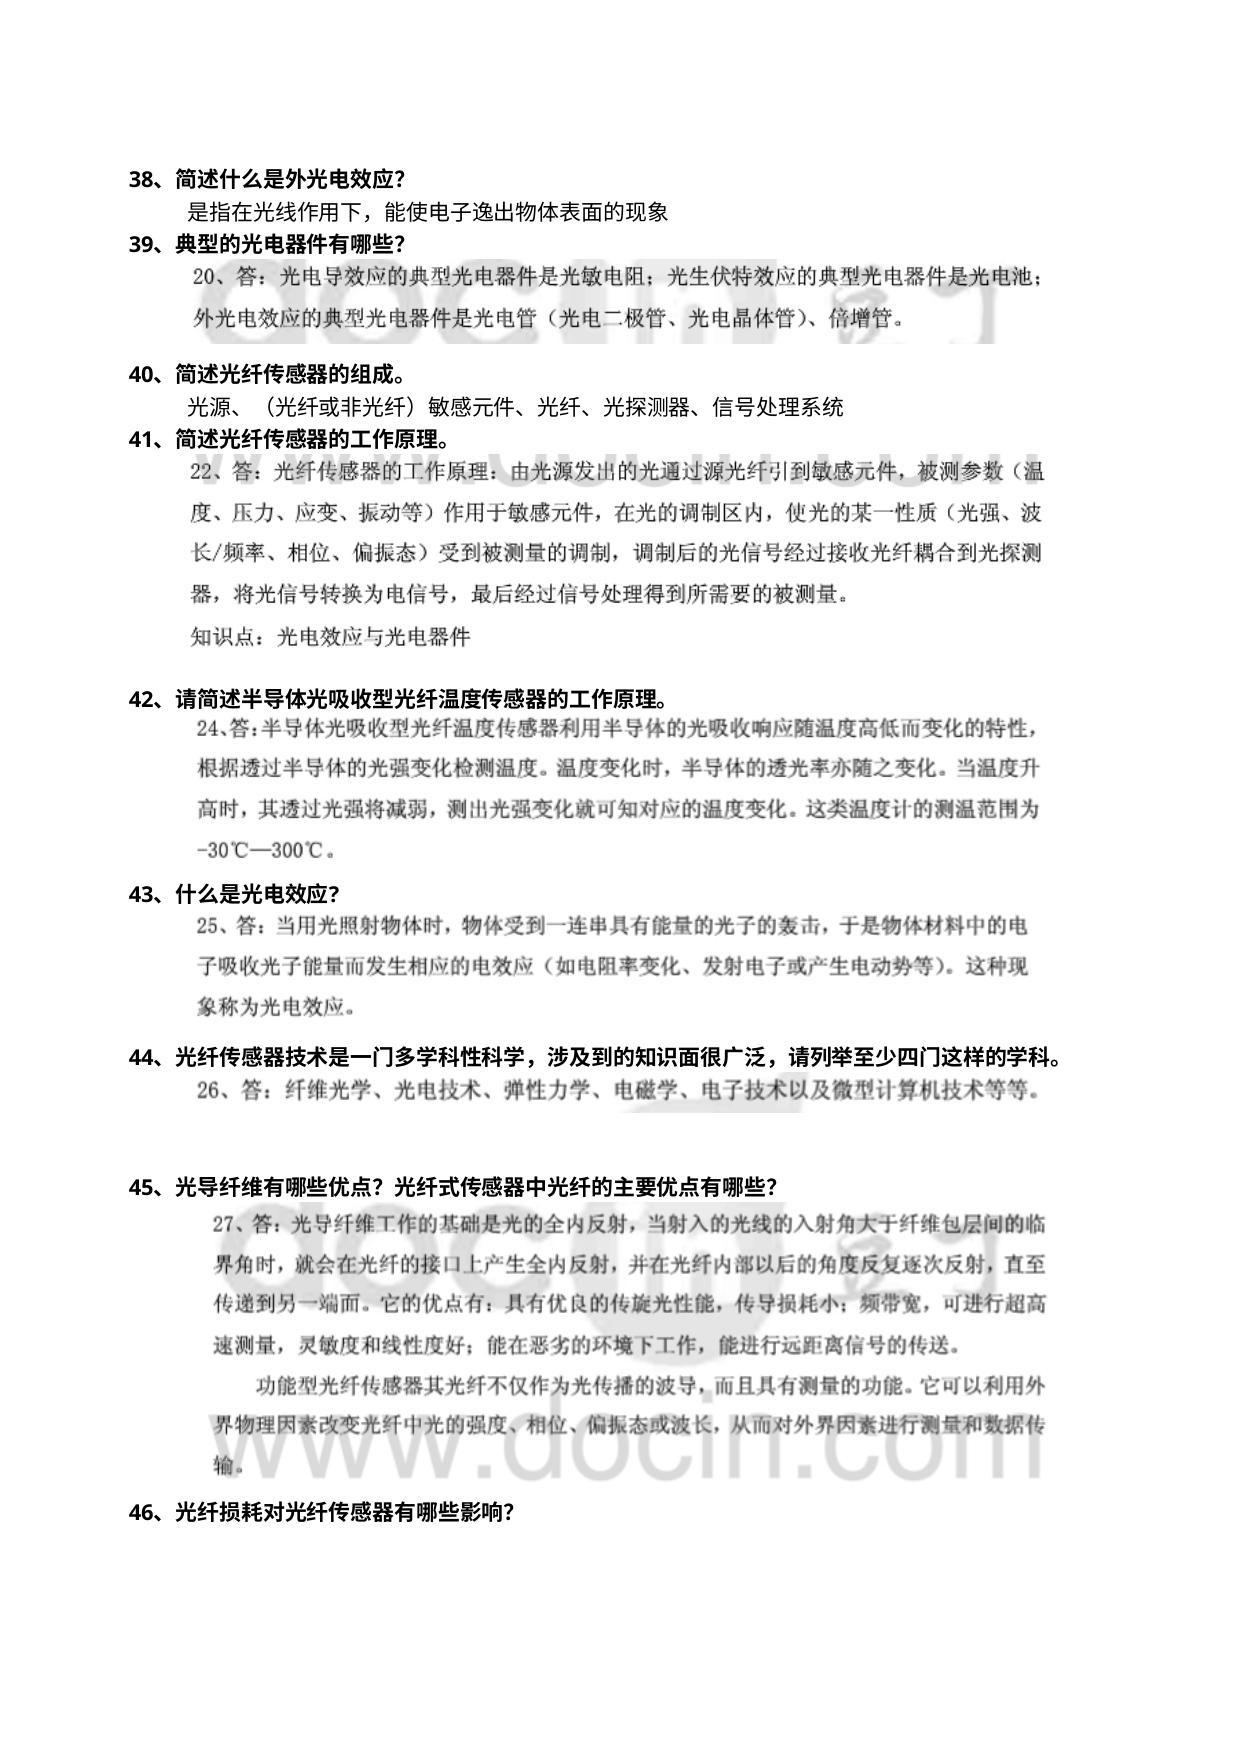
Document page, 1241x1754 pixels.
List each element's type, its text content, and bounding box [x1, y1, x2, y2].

list 简述光纤传感器的组成。 [128, 357, 1053, 389]
list 是指在光线作用下，能使电子逸出物体表面的现象 [187, 194, 1053, 227]
list 光纤传感器技术是一门多学科性科学，涉及到的知识面很广泛，请列举至少四门这样的学科。 [128, 1039, 1053, 1072]
picture [187, 714, 1053, 869]
picture [187, 909, 1053, 1027]
list 什么是光电效应? [128, 877, 1053, 909]
list 光导纤维有哪些优点？光纤式传感器中光纤的主要优点有哪些？ [128, 1169, 1053, 1202]
list 请简述半导体光吸收型光纤温度传感器的工作原理。 [128, 682, 1053, 714]
picture [187, 1072, 1053, 1113]
picture [187, 259, 1053, 344]
list 光源、（光纤或非光纤）敏感元件、光纤、光探测器、信号处理系统 [187, 389, 1053, 422]
picture [187, 454, 1053, 661]
list 简述光纤传感器的工作原理。 [128, 422, 1053, 454]
list 光纤损耗对光纤传感器有哪些影响？ [128, 1494, 1053, 1527]
list 典型的光电器件有哪些？ [128, 227, 1053, 259]
list 简述什么是外光电效应？ [128, 162, 1053, 194]
picture [187, 1202, 1053, 1483]
